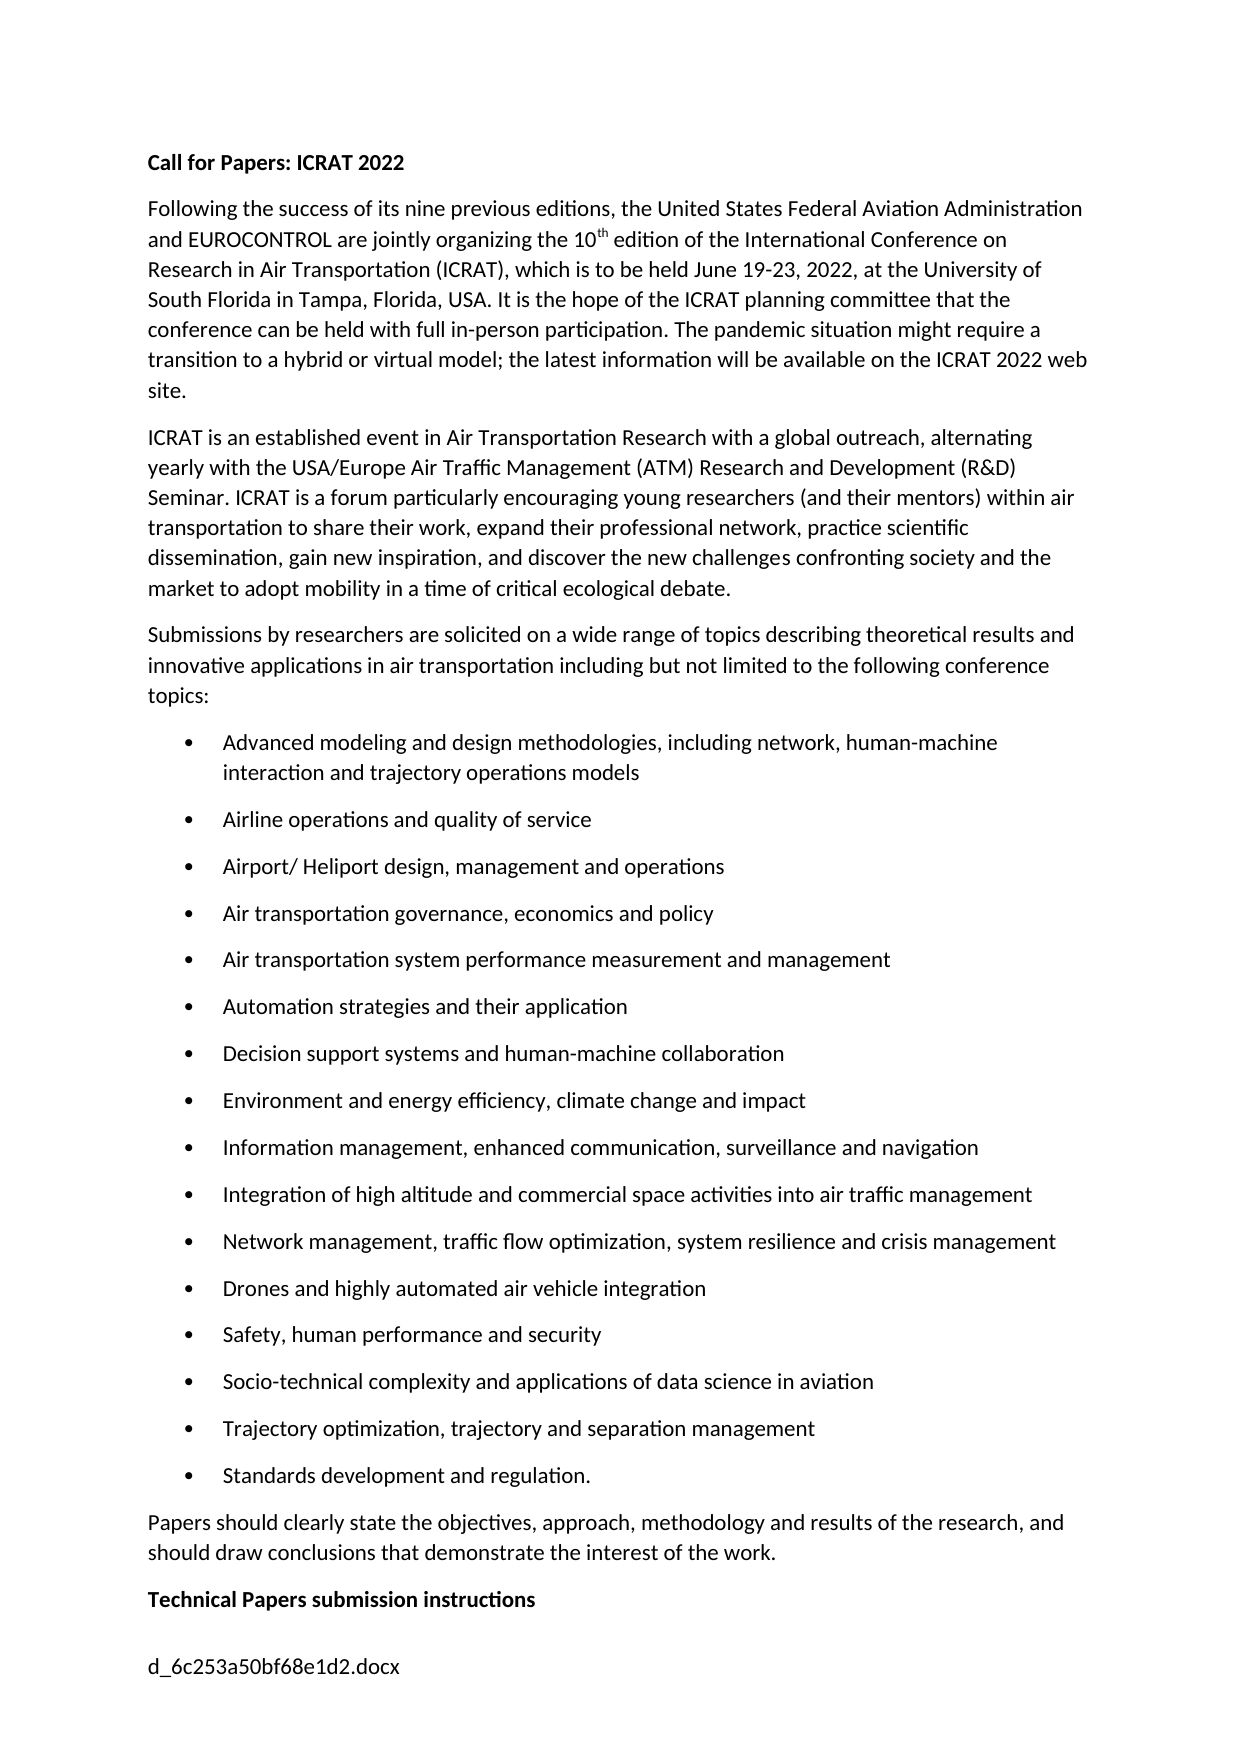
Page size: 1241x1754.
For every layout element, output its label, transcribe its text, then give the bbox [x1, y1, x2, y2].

list Air transportation governance, economics and policy [185, 899, 1093, 927]
list Advanced modeling and design methodologies, including network, human-machine interaction and trajectory operations models [185, 728, 1093, 786]
text Technical Papers submission instructions [148, 1585, 1093, 1613]
text Papers should clearly state the objectives, approach, methodology and results of the research, and should draw conclusions that demonstrate the interest of the work. [148, 1508, 1093, 1566]
list Air transportation system performance measurement and management [185, 946, 1093, 973]
text Following the success of its nine previous editions, the United States Federal Aviation Administration and EUROCONTROL are jointly organizing the 10th edition of the International Conference on Research in Air Transportation (ICRAT), which is to be held June 19-23, 2022, at the University of South Florida in Tampa, Florida, USA. It is the hope of the ICRAT planning committee that the conference can be held with full in-person participation. The pandemic situation might require a transition to a hybrid or virtual model; the latest information will be available on the ICRAT 2022 web site. [148, 194, 1093, 404]
list Integration of high altitude and commercial space activities into air traffic management [185, 1180, 1093, 1208]
text Submissions by researchers are solicited on a wide range of topics describing theoretical results and innovative applications in air transportation including but not limited to the following conference topics: [148, 621, 1093, 709]
list Decision support systems and human-machine collaboration [185, 1039, 1093, 1067]
list Safety, human performance and security [185, 1321, 1093, 1348]
list Socio-technical complexity and applications of data science in aviation [185, 1367, 1093, 1395]
list Trajectory optimization, trajectory and separation management [185, 1414, 1093, 1442]
list Standards development and regulation. [185, 1461, 1093, 1489]
list Environment and energy efficiency, climate change and impact [185, 1086, 1093, 1114]
text ICRAT is an established event in Air Transportation Research with a global outreach, alternating yearly with the USA/Europe Air Traffic Management (ATM) Research and Development (R&D) Seminar. ICRAT is a forum particularly encouraging young researchers (and their mentors) within air transportation to share their work, expand their professional network, practice scientific dissemination, gain new inspiration, and discover the new challenges confronting society and the market to adopt mobility in a time of critical ecological debate. [148, 423, 1093, 602]
list Information management, enhanced communication, surveillance and navigation [185, 1133, 1093, 1161]
list Airport/ Heliport design, management and operations [185, 852, 1093, 880]
list Automation strategies and their application [185, 992, 1093, 1020]
list Airline operations and quality of service [185, 805, 1093, 833]
list Drones and highly automated air vehicle integration [185, 1274, 1093, 1302]
list Network management, traffic flow optimization, system resilience and crisis management [185, 1227, 1093, 1255]
text Call for Papers: ICRAT 2022 [148, 148, 1093, 176]
